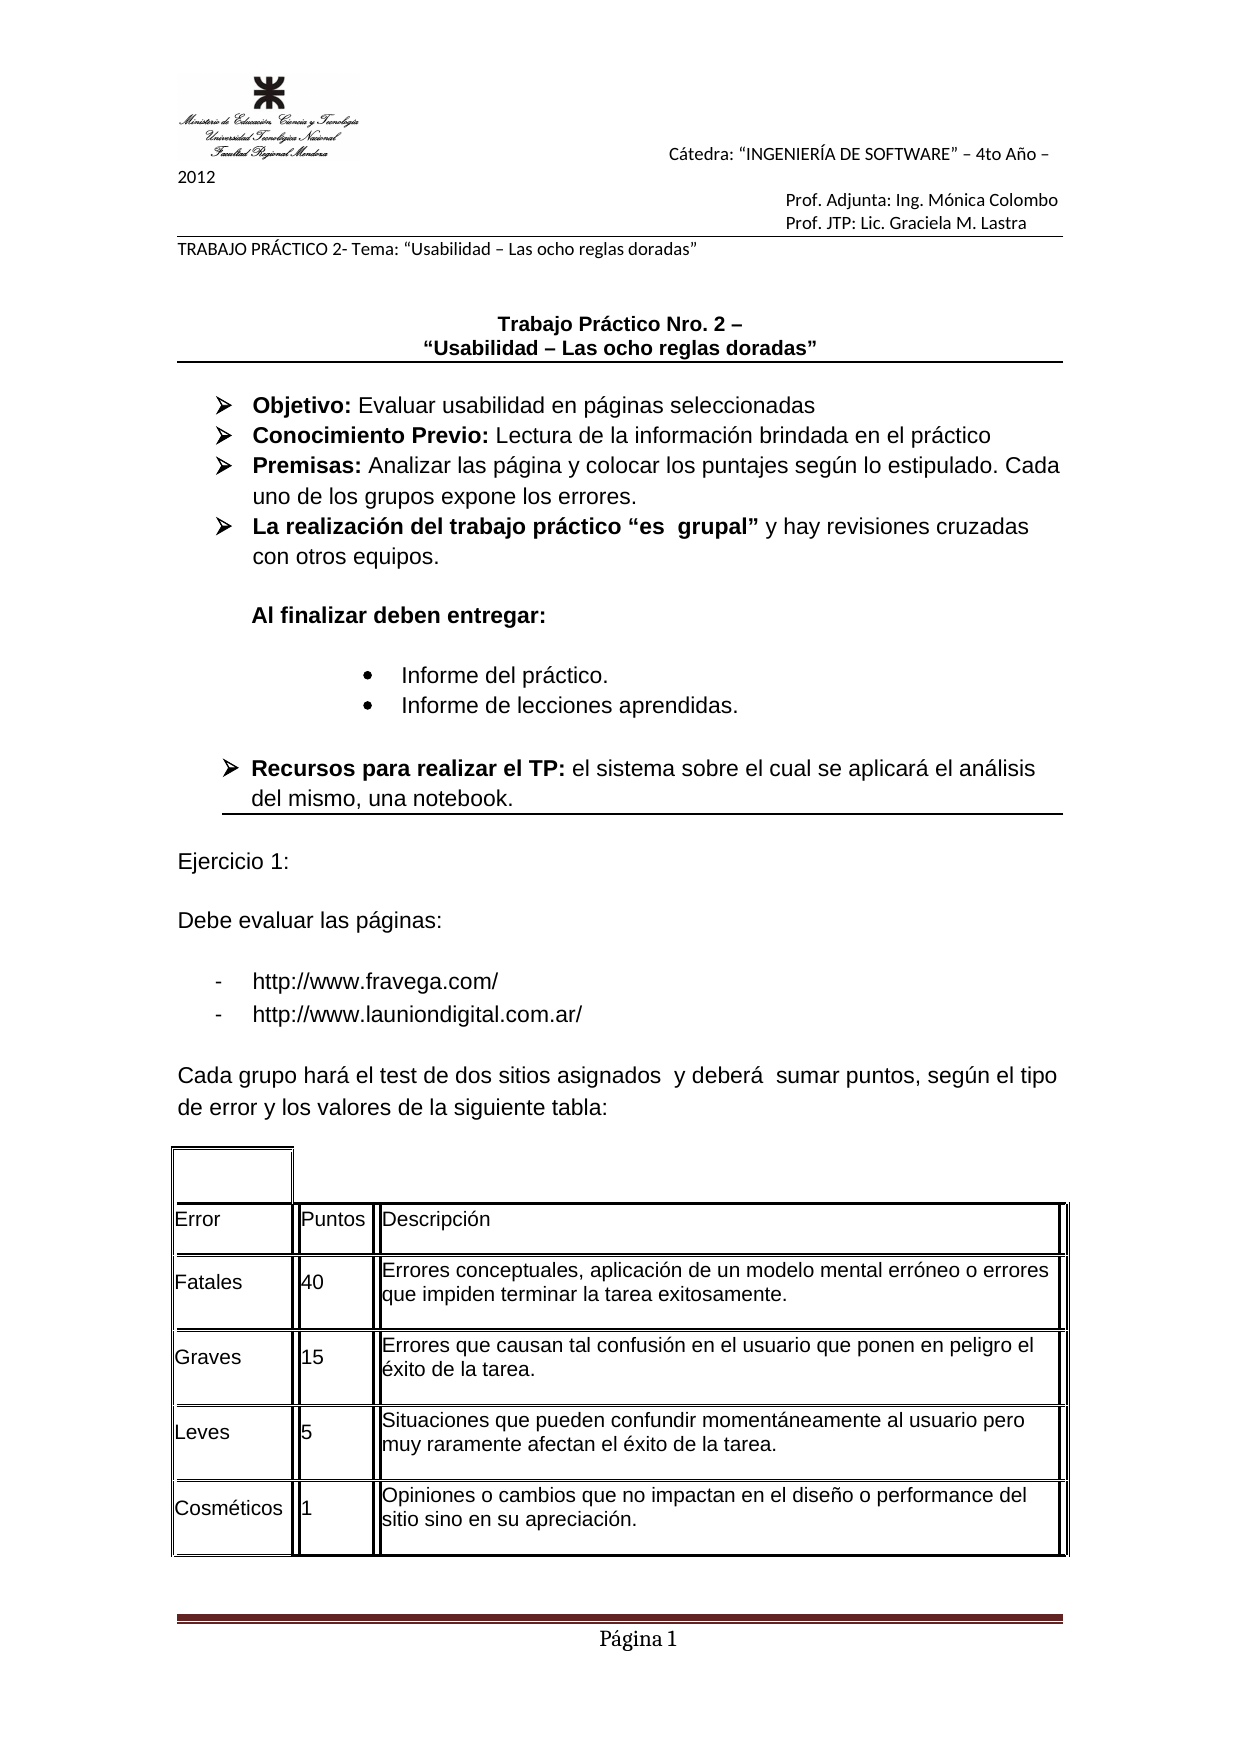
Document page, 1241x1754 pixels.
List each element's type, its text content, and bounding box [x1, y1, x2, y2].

text Trabajo Práctico Nro. 2 – [177, 311, 1063, 335]
table_cell [375, 1407, 379, 1478]
list http://www.fravega.com/ [215, 967, 1063, 996]
table_cell [294, 1407, 298, 1478]
table_cell 40 [301, 1257, 372, 1328]
list Premisas: Analizar las página y colocar los puntajes según lo estipulado. Cada uno de los grupos expone los errores. [215, 452, 1063, 509]
table_cell [294, 1205, 298, 1253]
table_cell [1061, 1328, 1067, 1403]
table_cell Opiniones o cambios que no impactan en el diseño o performance del sitio sino en su apreciación. [382, 1482, 1058, 1554]
table_cell [1061, 1253, 1067, 1328]
table_cell Errores conceptuales, aplicación de un modelo mental erróneo o errores que impiden terminar la tarea exitosamente. [382, 1257, 1058, 1328]
list Objetivo: Evaluar usabilidad en páginas seleccionadas [215, 392, 1063, 418]
table_cell Cosméticos [174, 1479, 291, 1554]
table_cell [1061, 1202, 1068, 1253]
table_cell [294, 1482, 298, 1554]
table_cell [375, 1332, 379, 1403]
list http://www.launiondigital.com.ar/ [215, 1000, 1063, 1028]
list Recursos para realizar el TP: el sistema sobre el cual se aplicará el análisis del mismo, una notebook. [222, 754, 1063, 813]
table_cell Errores que causan tal confusión en el usuario que ponen en peligro el éxito de la tarea. [382, 1332, 1058, 1403]
list La realización del trabajo práctico “es grupal” y hay revisiones cruzadas con otros equipos. [215, 513, 1063, 569]
table_header [174, 1150, 292, 1202]
table_cell [1061, 1479, 1067, 1554]
list Conocimiento Previo: Lectura de la información brindada en el práctico [215, 422, 1063, 449]
text “Usabilidad – Las ocho reglas doradas” [177, 335, 1063, 361]
picture [177, 73, 361, 161]
table_cell Fatales [174, 1253, 291, 1328]
text Ejercicio 1: [177, 848, 1063, 874]
list Informe del práctico. [363, 662, 1063, 688]
text Al finalizar deben entregar: [251, 602, 1063, 629]
text Cada grupo hará el test de dos sitios asignados y deberá sumar puntos, según el tipo de error y los valores de la siguiente tabla: [177, 1062, 1063, 1121]
table_cell [294, 1257, 298, 1328]
table_cell Situaciones que pueden confundir momentáneamente al usuario pero muy raramente afectan el éxito de la tarea. [382, 1407, 1058, 1478]
table_cell 15 [301, 1332, 372, 1403]
table_cell 5 [301, 1407, 372, 1478]
table_cell Descripción [382, 1205, 1058, 1253]
table_cell [1061, 1404, 1067, 1478]
table_cell Graves [174, 1328, 291, 1403]
table_cell [294, 1332, 298, 1403]
list Informe de lecciones aprendidas. [363, 692, 1063, 718]
table_cell [375, 1482, 379, 1554]
table_cell Leves [174, 1404, 291, 1478]
table_cell Error [174, 1202, 291, 1253]
table_cell [375, 1205, 379, 1253]
table_cell 1 [301, 1482, 372, 1554]
text Debe evaluar las páginas: [177, 907, 1063, 933]
table_cell [375, 1257, 379, 1328]
table_cell Puntos [301, 1205, 372, 1253]
